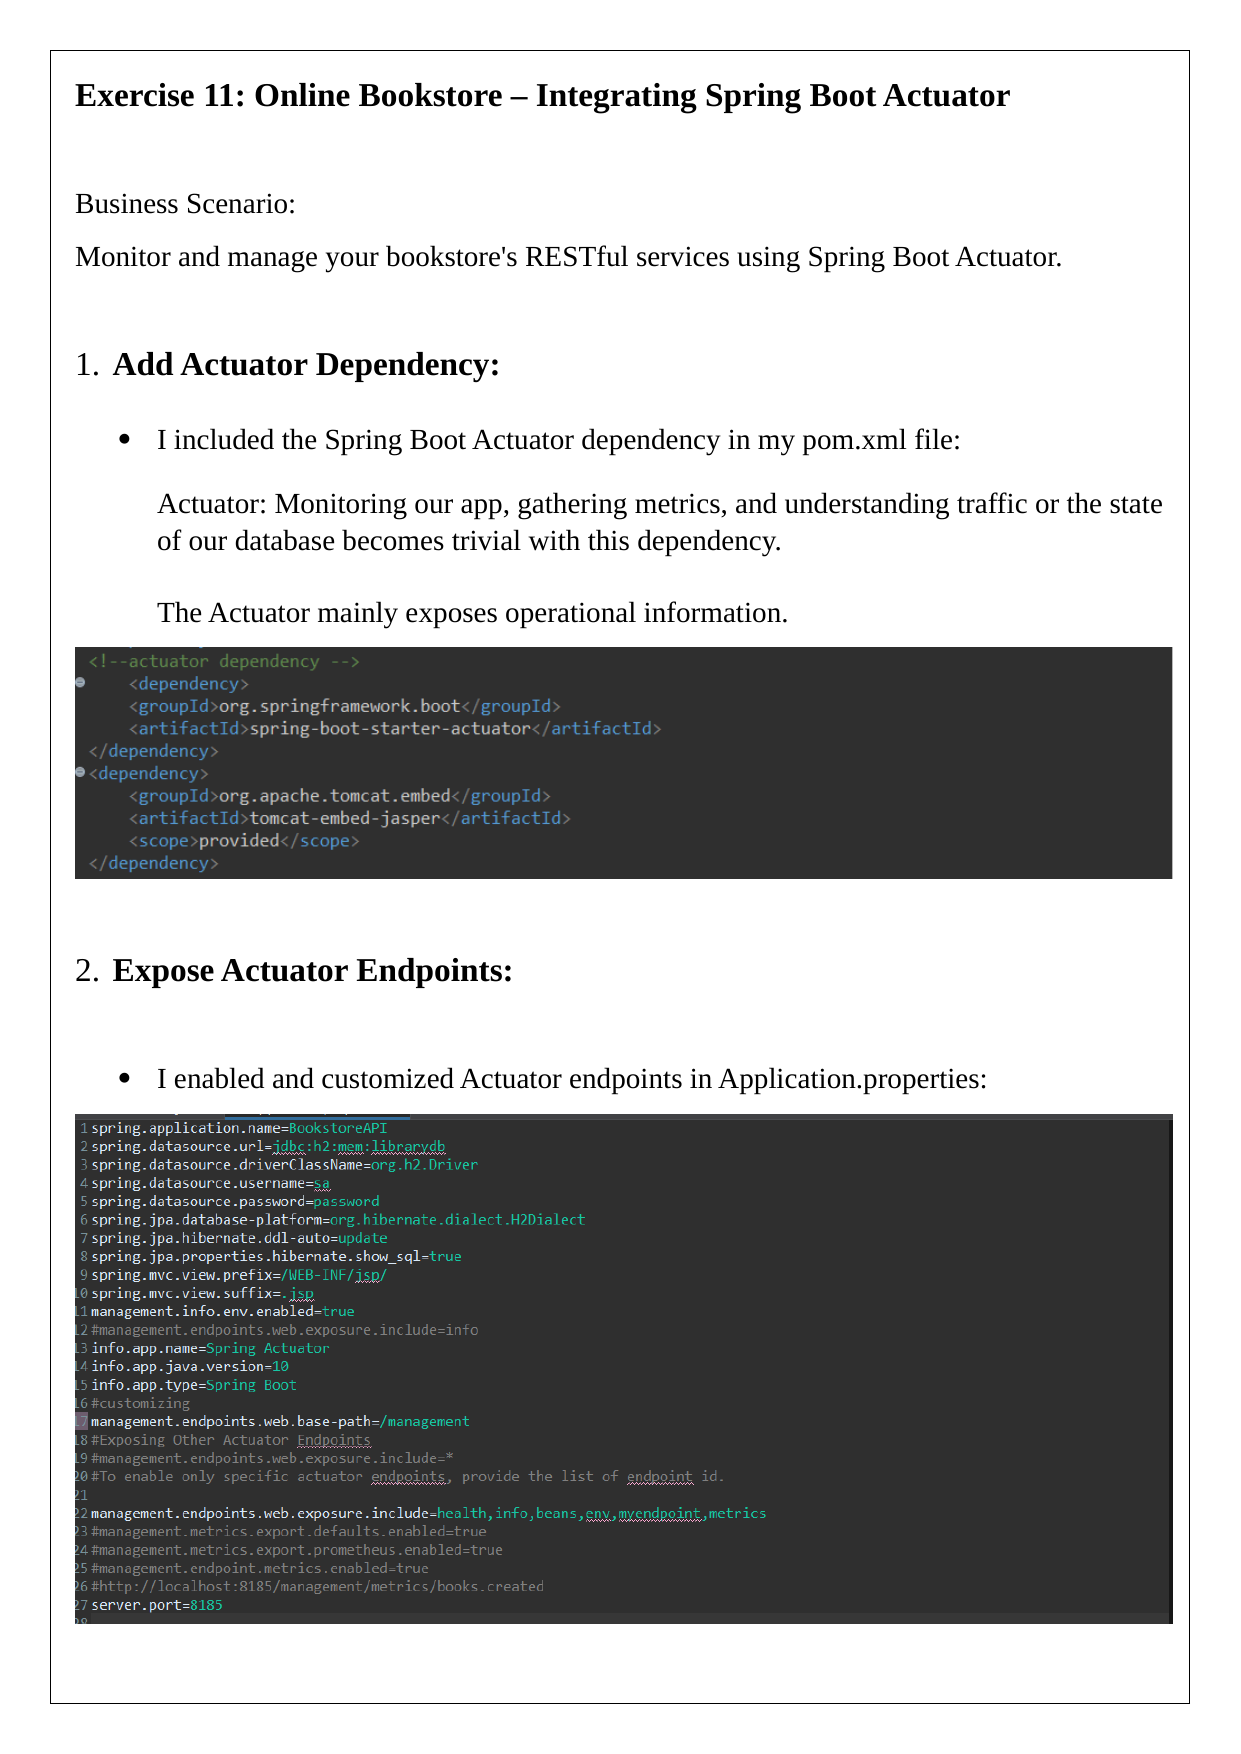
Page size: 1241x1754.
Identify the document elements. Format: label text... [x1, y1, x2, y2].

text Monitor and manage your bookstore's RESTful services using Spring Boot Actuator. [75, 239, 1165, 272]
picture [75, 647, 1173, 879]
text Exercise 11: Online Bookstore – Integrating Spring Boot Actuator [75, 75, 1165, 113]
picture [75, 1114, 1173, 1624]
list Actuator: Monitoring our app, gathering metrics, and understanding traffic or the state of our database becomes trivial with this dependency. [157, 486, 1165, 556]
list I enabled and customized Actuator endpoints in Application.properties: [119, 1061, 1165, 1095]
list The Actuator mainly exposes operational information. [157, 595, 1165, 628]
list Expose Actuator Endpoints: [75, 951, 1165, 989]
text Business Scenario: [75, 186, 1165, 219]
list I included the Spring Boot Actuator dependency in my pom.xml file: [119, 422, 1165, 455]
list Add Actuator Dependency: [75, 344, 1165, 383]
